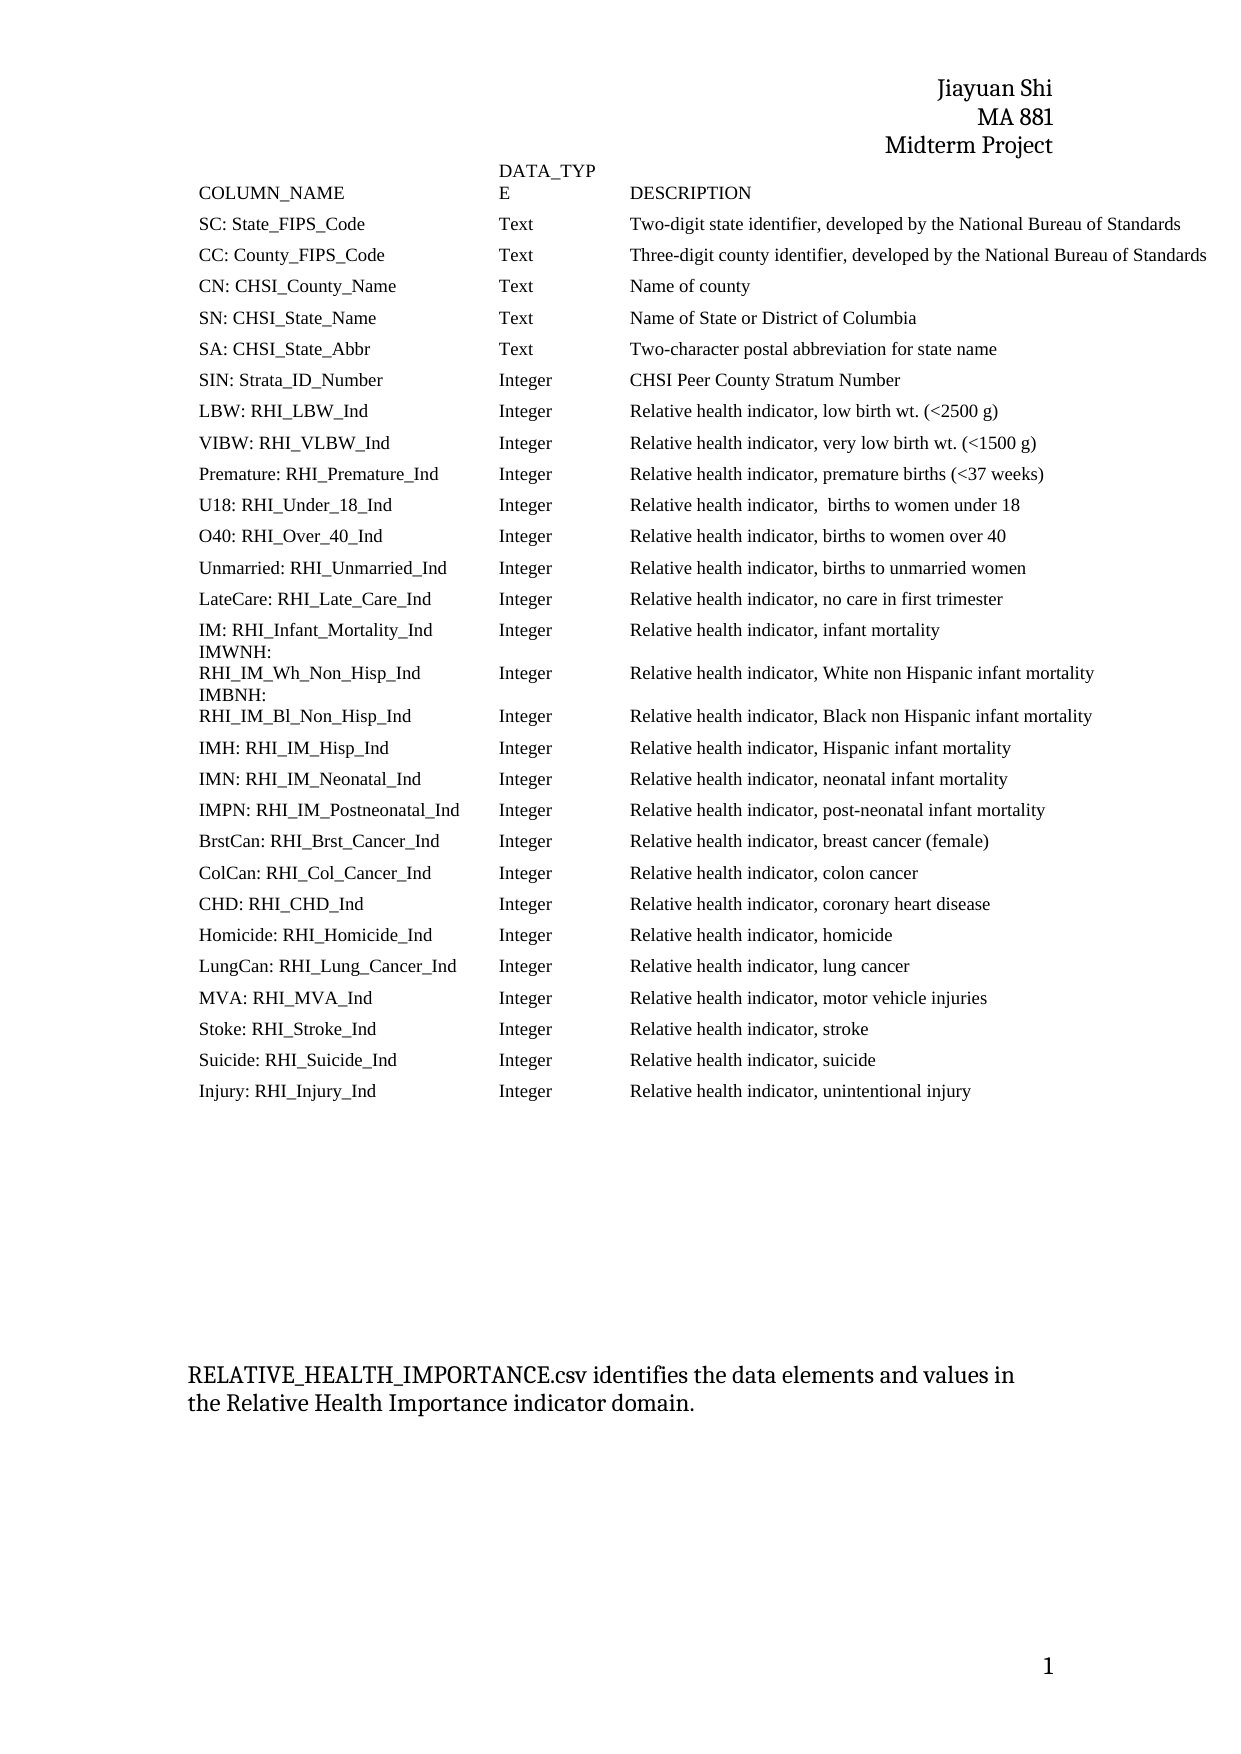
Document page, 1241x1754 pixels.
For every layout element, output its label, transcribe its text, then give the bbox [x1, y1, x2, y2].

table_cell Text [488, 234, 618, 266]
table_cell Text [488, 297, 618, 328]
table_cell Integer [488, 641, 618, 684]
table_cell Relative health indicator, very low birth wt. (<1500 g) [618, 422, 1240, 453]
table_cell Integer [488, 914, 618, 946]
table_cell ColCan: RHI_Col_Cancer_Ind [188, 852, 487, 883]
table_cell LungCan: RHI_Lung_Cancer_Ind [188, 946, 487, 977]
table_cell Integer [488, 547, 618, 578]
table_cell Integer [488, 359, 618, 391]
table_cell Integer [488, 453, 618, 484]
table_cell Stoke: RHI_Stroke_Ind [188, 1008, 487, 1039]
table_cell Relative health indicator, no care in first trimester [618, 578, 1240, 609]
table_cell Relative health indicator, unintentional injury [618, 1071, 1240, 1102]
table_cell IMN: RHI_IM_Neonatal_Ind [188, 758, 487, 789]
table_cell Integer [488, 684, 618, 727]
table_cell IMPN: RHI_IM_Postneonatal_Ind [188, 789, 487, 821]
table_cell Relative health indicator, Black non Hispanic infant mortality [618, 684, 1240, 727]
table_cell Integer [488, 758, 618, 789]
table_cell Relative health indicator, colon cancer [618, 852, 1240, 883]
table_cell Integer [488, 977, 618, 1008]
table_cell Two-digit state identifier, developed by the National Bureau of Standards [618, 203, 1240, 234]
table_cell Unmarried: RHI_Unmarried_Ind [188, 547, 487, 578]
table_cell Premature: RHI_Premature_Ind [188, 453, 487, 484]
table_header COLUMN_NAME [188, 160, 487, 203]
table_cell Homicide: RHI_Homicide_Ind [188, 914, 487, 946]
table_cell MVA: RHI_MVA_Ind [188, 977, 487, 1008]
table_cell SIN: Strata_ID_Number [188, 359, 487, 391]
table_cell BrstCan: RHI_Brst_Cancer_Ind [188, 821, 487, 852]
table_cell Relative health indicator, neonatal infant mortality [618, 758, 1240, 789]
table_cell Relative health indicator, births to women over 40 [618, 516, 1240, 547]
table_cell Two-character postal abbreviation for state name [618, 328, 1240, 359]
table_cell LateCare: RHI_Late_Care_Ind [188, 578, 487, 609]
table_cell CHSI Peer County Stratum Number [618, 359, 1240, 391]
table_cell Relative health indicator, Hispanic infant mortality [618, 727, 1240, 758]
table_cell Integer [488, 1008, 618, 1039]
table_cell Relative health indicator, lung cancer [618, 946, 1240, 977]
table_cell SA: CHSI_State_Abbr [188, 328, 487, 359]
table_cell Integer [488, 1039, 618, 1071]
table_cell Integer [488, 422, 618, 453]
table_cell CHD: RHI_CHD_Ind [188, 883, 487, 914]
table_cell CN: CHSI_County_Name [188, 266, 487, 297]
table_header DATA_TYPE [488, 160, 618, 203]
table_cell Text [488, 328, 618, 359]
table_cell Relative health indicator, breast cancer (female) [618, 821, 1240, 852]
table_cell Integer [488, 484, 618, 516]
table_cell LBW: RHI_LBW_Ind [188, 391, 487, 422]
table_cell Text [488, 203, 618, 234]
table_cell Integer [488, 516, 618, 547]
table_cell Relative health indicator, births to women under 18 [618, 484, 1240, 516]
table_cell CC: County_FIPS_Code [188, 234, 487, 266]
table_cell Relative health indicator, coronary heart disease [618, 883, 1240, 914]
table_cell Relative health indicator, post-neonatal infant mortality [618, 789, 1240, 821]
table_cell Suicide: RHI_Suicide_Ind [188, 1039, 487, 1071]
table_cell Integer [488, 1071, 618, 1102]
table_cell Name of county [618, 266, 1240, 297]
table_cell Injury: RHI_Injury_Ind [188, 1071, 487, 1102]
table_cell IM: RHI_Infant_Mortality_Ind [188, 609, 487, 641]
text RELATIVE_HEALTH_IMPORTANCE.csv identifies the data elements and values in the Relative Health Importance indicator domain. [187, 1361, 1053, 1418]
table_cell Text [488, 266, 618, 297]
table_header DESCRIPTION [618, 160, 1240, 203]
table_cell Integer [488, 391, 618, 422]
table_cell Relative health indicator, motor vehicle injuries [618, 977, 1240, 1008]
table_cell Relative health indicator, infant mortality [618, 609, 1240, 641]
table_cell Relative health indicator, homicide [618, 914, 1240, 946]
table_cell Integer [488, 609, 618, 641]
table_cell IMH: RHI_IM_Hisp_Ind [188, 727, 487, 758]
table_cell O40: RHI_Over_40_Ind [188, 516, 487, 547]
table_cell Integer [488, 946, 618, 977]
table_cell U18: RHI_Under_18_Ind [188, 484, 487, 516]
table_cell Name of State or District of Columbia [618, 297, 1240, 328]
table_cell Integer [488, 727, 618, 758]
table_cell Relative health indicator, stroke [618, 1008, 1240, 1039]
table_cell Relative health indicator, premature births (<37 weeks) [618, 453, 1240, 484]
table_cell Integer [488, 578, 618, 609]
table_cell Integer [488, 821, 618, 852]
table_cell Relative health indicator, White non Hispanic infant mortality [618, 641, 1240, 684]
table_cell SC: State_FIPS_Code [188, 203, 487, 234]
table_cell Relative health indicator, suicide [618, 1039, 1240, 1071]
table_cell VIBW: RHI_VLBW_Ind [188, 422, 487, 453]
table_cell Relative health indicator, births to unmarried women [618, 547, 1240, 578]
table_cell Integer [488, 883, 618, 914]
table_cell Three-digit county identifier, developed by the National Bureau of Standards [618, 234, 1240, 266]
table_cell IMWNH: RHI_IM_Wh_Non_Hisp_Ind [188, 641, 487, 684]
table_cell IMBNH: RHI_IM_Bl_Non_Hisp_Ind [188, 684, 487, 727]
table_cell Integer [488, 852, 618, 883]
table_cell SN: CHSI_State_Name [188, 297, 487, 328]
table_cell Integer [488, 789, 618, 821]
table_cell Relative health indicator, low birth wt. (<2500 g) [618, 391, 1240, 422]
